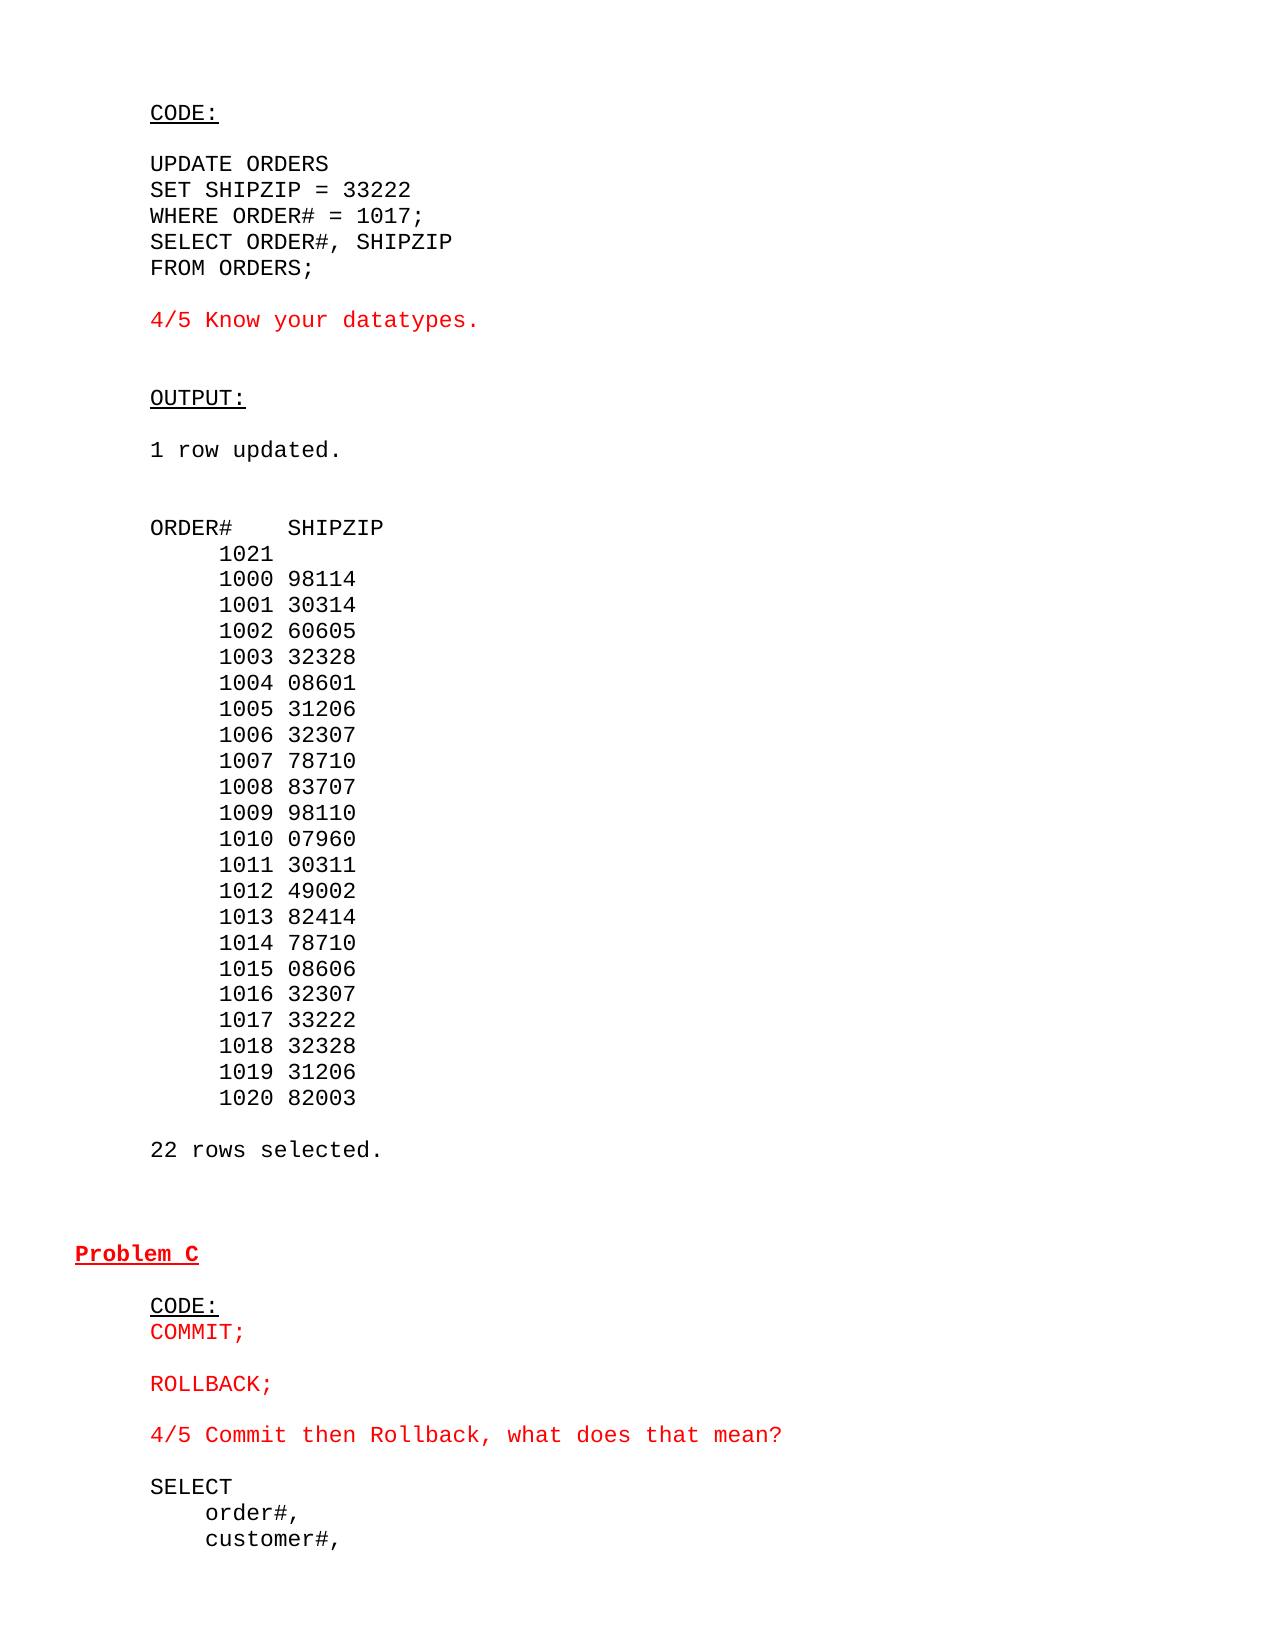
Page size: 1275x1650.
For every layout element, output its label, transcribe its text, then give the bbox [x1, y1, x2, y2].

text 1003 32328 [150, 646, 1200, 672]
text 1015 08606 [150, 957, 1200, 983]
text customer#, [150, 1527, 1200, 1553]
text SELECT [150, 1476, 1200, 1502]
text Problem C [75, 1242, 1200, 1268]
text 1007 78710 [150, 749, 1200, 775]
text 1013 82414 [150, 905, 1200, 931]
text FROM ORDERS; [150, 257, 1200, 282]
text 1001 30314 [150, 594, 1200, 620]
text 1018 32328 [150, 1035, 1200, 1061]
text 1000 98114 [150, 568, 1200, 594]
text CODE: [150, 101, 1200, 127]
text OUTPUT: [150, 386, 1200, 412]
text 1016 32307 [150, 983, 1200, 1009]
text CODE: [150, 1294, 1200, 1320]
text 1009 98110 [150, 801, 1200, 827]
text 1019 31206 [150, 1061, 1200, 1087]
text order#, [150, 1502, 1200, 1527]
text 1011 30311 [150, 853, 1200, 879]
text UPDATE ORDERS [150, 153, 1200, 179]
text 1012 49002 [150, 879, 1200, 905]
text ORDER# SHIPZIP [150, 516, 1200, 542]
text 1014 78710 [150, 931, 1200, 957]
text 1002 60605 [150, 620, 1200, 646]
text 4/5 Know your datatypes. [150, 308, 1200, 334]
text ROLLBACK; [150, 1372, 1200, 1398]
text SELECT ORDER#, SHIPZIP [150, 231, 1200, 257]
text 1010 07960 [150, 827, 1200, 853]
text 1006 32307 [150, 723, 1200, 749]
text SET SHIPZIP = 33222 [150, 179, 1200, 205]
text 1021 [150, 542, 1200, 568]
text 1004 08601 [150, 672, 1200, 697]
text 1017 33222 [150, 1009, 1200, 1035]
text 22 rows selected. [150, 1138, 1200, 1164]
text 1008 83707 [150, 775, 1200, 801]
text 1005 31206 [150, 697, 1200, 723]
text 1020 82003 [150, 1087, 1200, 1112]
text COMMIT; [150, 1320, 1200, 1346]
text WHERE ORDER# = 1017; [150, 205, 1200, 231]
text 4/5 Commit then Rollback, what does that mean? [150, 1424, 1200, 1450]
text 1 row updated. [150, 438, 1200, 464]
